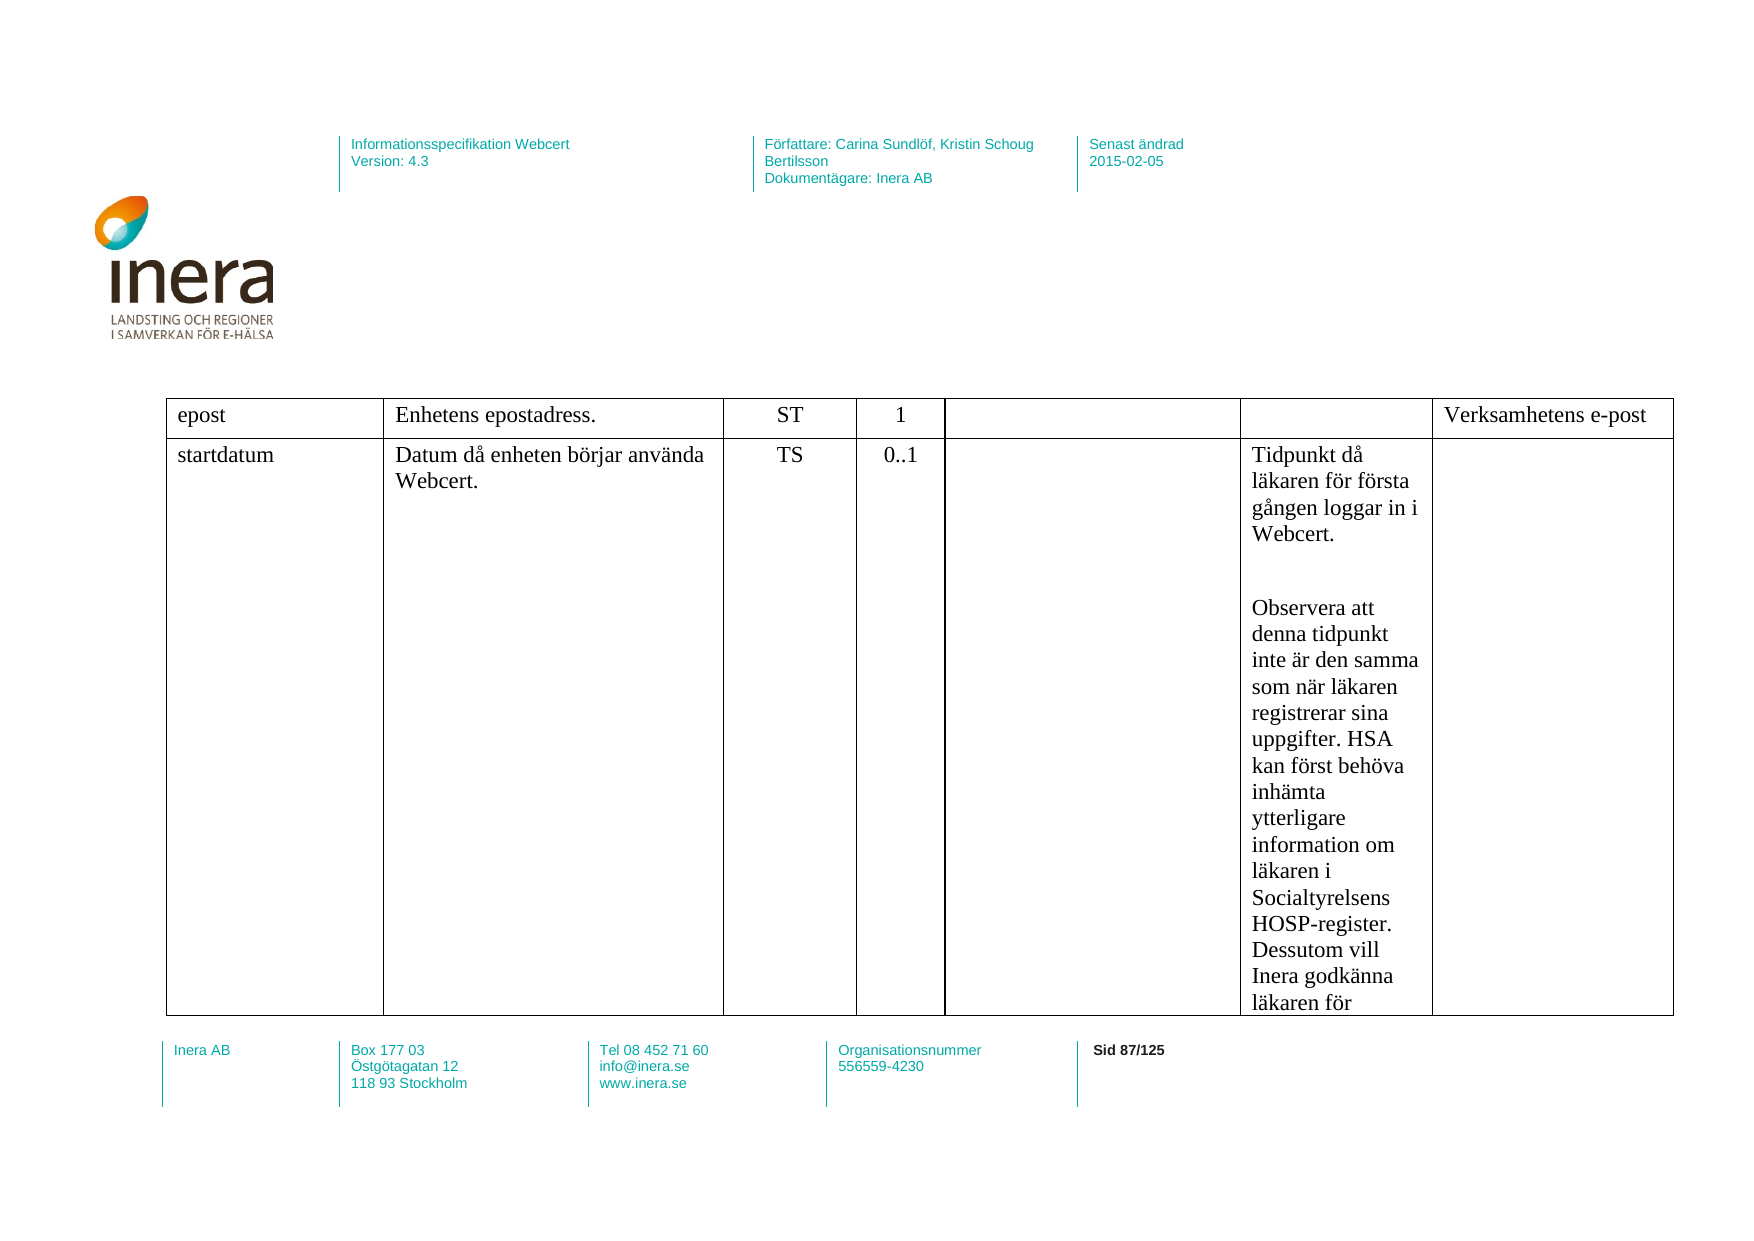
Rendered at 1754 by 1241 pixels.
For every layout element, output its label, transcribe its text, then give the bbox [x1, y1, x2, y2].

table_cell startdatum [167, 439, 383, 1015]
picture [94, 196, 273, 339]
table_cell TS [724, 439, 856, 1015]
table_cell [1433, 439, 1673, 1015]
table_cell [1241, 399, 1432, 438]
table_cell 1 [857, 399, 944, 438]
table_cell 0..1 [857, 439, 944, 1015]
table_cell ST [724, 399, 856, 438]
table_cell Datum då enheten börjar använda Webcert. [384, 439, 723, 1015]
table_cell [946, 399, 1240, 438]
table_cell Enhetens epostadress. [384, 399, 723, 438]
table_cell Verksamhetens e-post [1433, 399, 1673, 438]
table_cell epost [167, 399, 383, 438]
table_cell [946, 439, 1240, 1015]
table_cell Tidpunkt då läkaren för första gången loggar in i Webcert. Observera att denna tidpunkt inte är den samma som när läkaren registrerar sina uppgifter. HSA kan först behöva inhämta ytterligare information om läkaren i Socialtyrelsens HOSP-register. Dessutom vill Inera godkänna läkaren för användning av Webcert. Därefter kan läkaren logga in och börja använda Webcert. [1241, 439, 1432, 1015]
